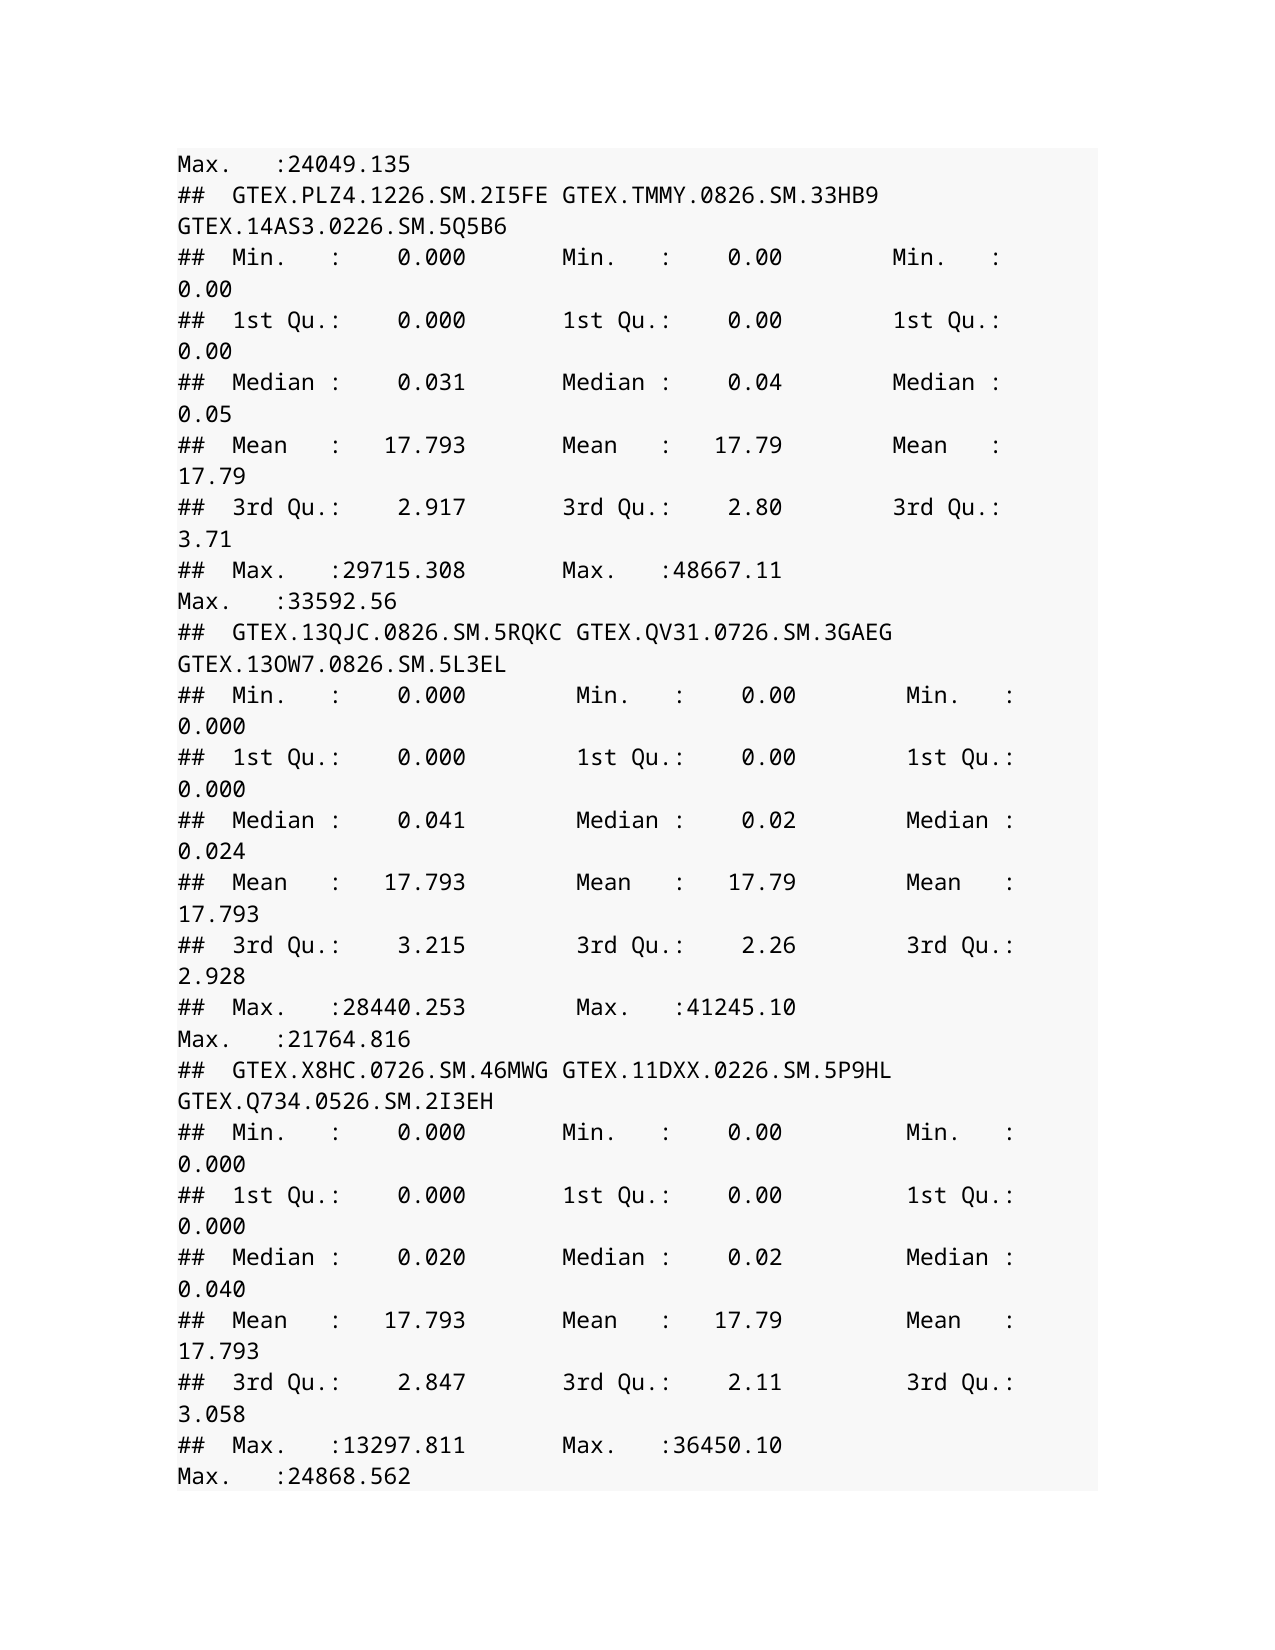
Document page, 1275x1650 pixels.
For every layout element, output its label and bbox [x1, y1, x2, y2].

text [177, 148, 1098, 1491]
